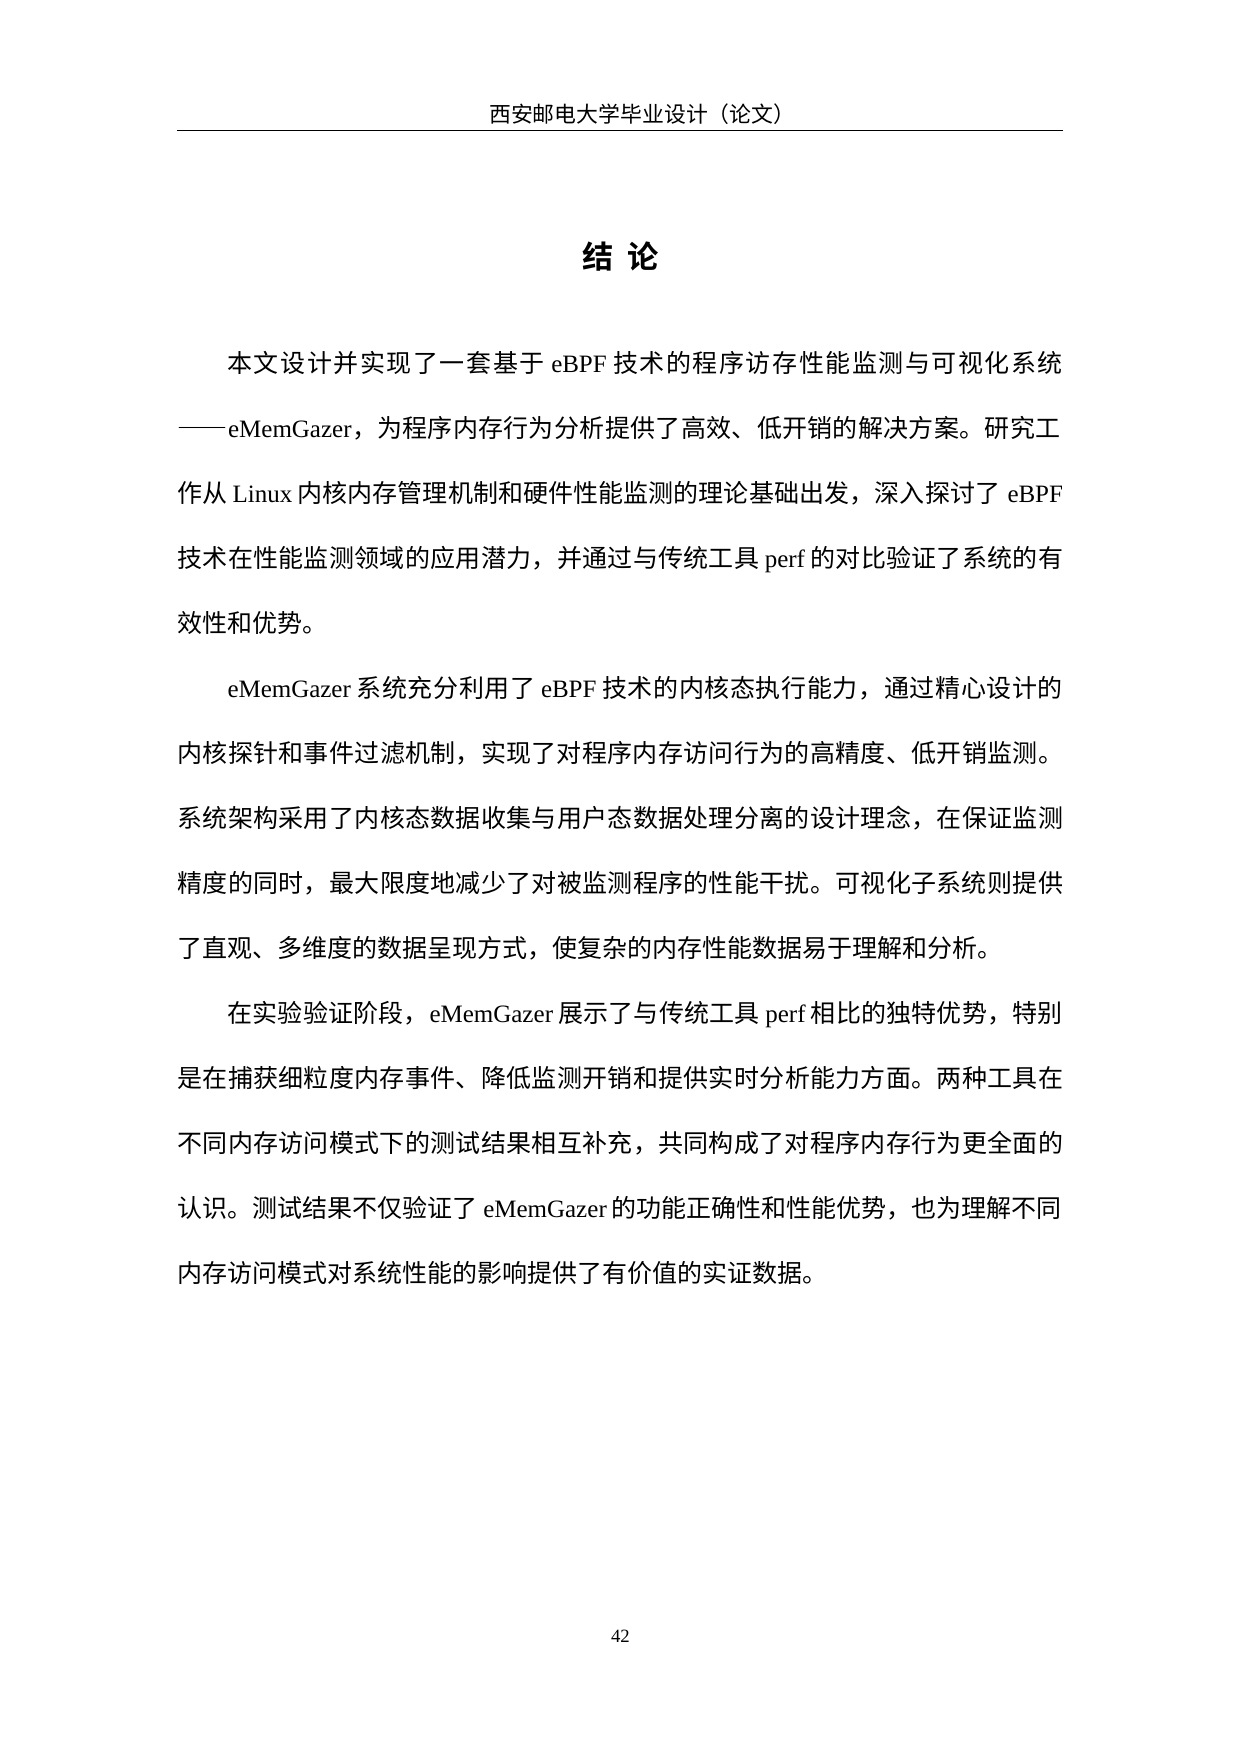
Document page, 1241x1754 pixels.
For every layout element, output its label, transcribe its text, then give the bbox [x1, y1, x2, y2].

text 本文设计并实现了一套基于eBPF技术的程序访存性能监测与可视化系统——eMemGazer，为程序内存行为分析提供了高效、低开销的解决方案。研究工作从Linux内核内存管理机制和硬件性能监测的理论基础出发，深入探讨了eBPF技术在性能监测领域的应用潜力，并通过与传统工具perf的对比验证了系统的有效性和优势。 [177, 329, 1063, 654]
text eMemGazer系统充分利用了eBPF技术的内核态执行能力，通过精心设计的内核探针和事件过滤机制，实现了对程序内存访问行为的高精度、低开销监测。系统架构采用了内核态数据收集与用户态数据处理分离的设计理念，在保证监测精度的同时，最大限度地减少了对被监测程序的性能干扰。可视化子系统则提供了直观、多维度的数据呈现方式，使复杂的内存性能数据易于理解和分析。 [177, 654, 1063, 979]
text 在实验验证阶段，eMemGazer展示了与传统工具perf相比的独特优势，特别是在捕获细粒度内存事件、降低监测开销和提供实时分析能力方面。两种工具在不同内存访问模式下的测试结果相互补充，共同构成了对程序内存行为更全面的认识。测试结果不仅验证了eMemGazer的功能正确性和性能优势，也为理解不同内存访问模式对系统性能的影响提供了有价值的实证数据。 [177, 979, 1063, 1304]
text 结 论 [177, 222, 1063, 287]
